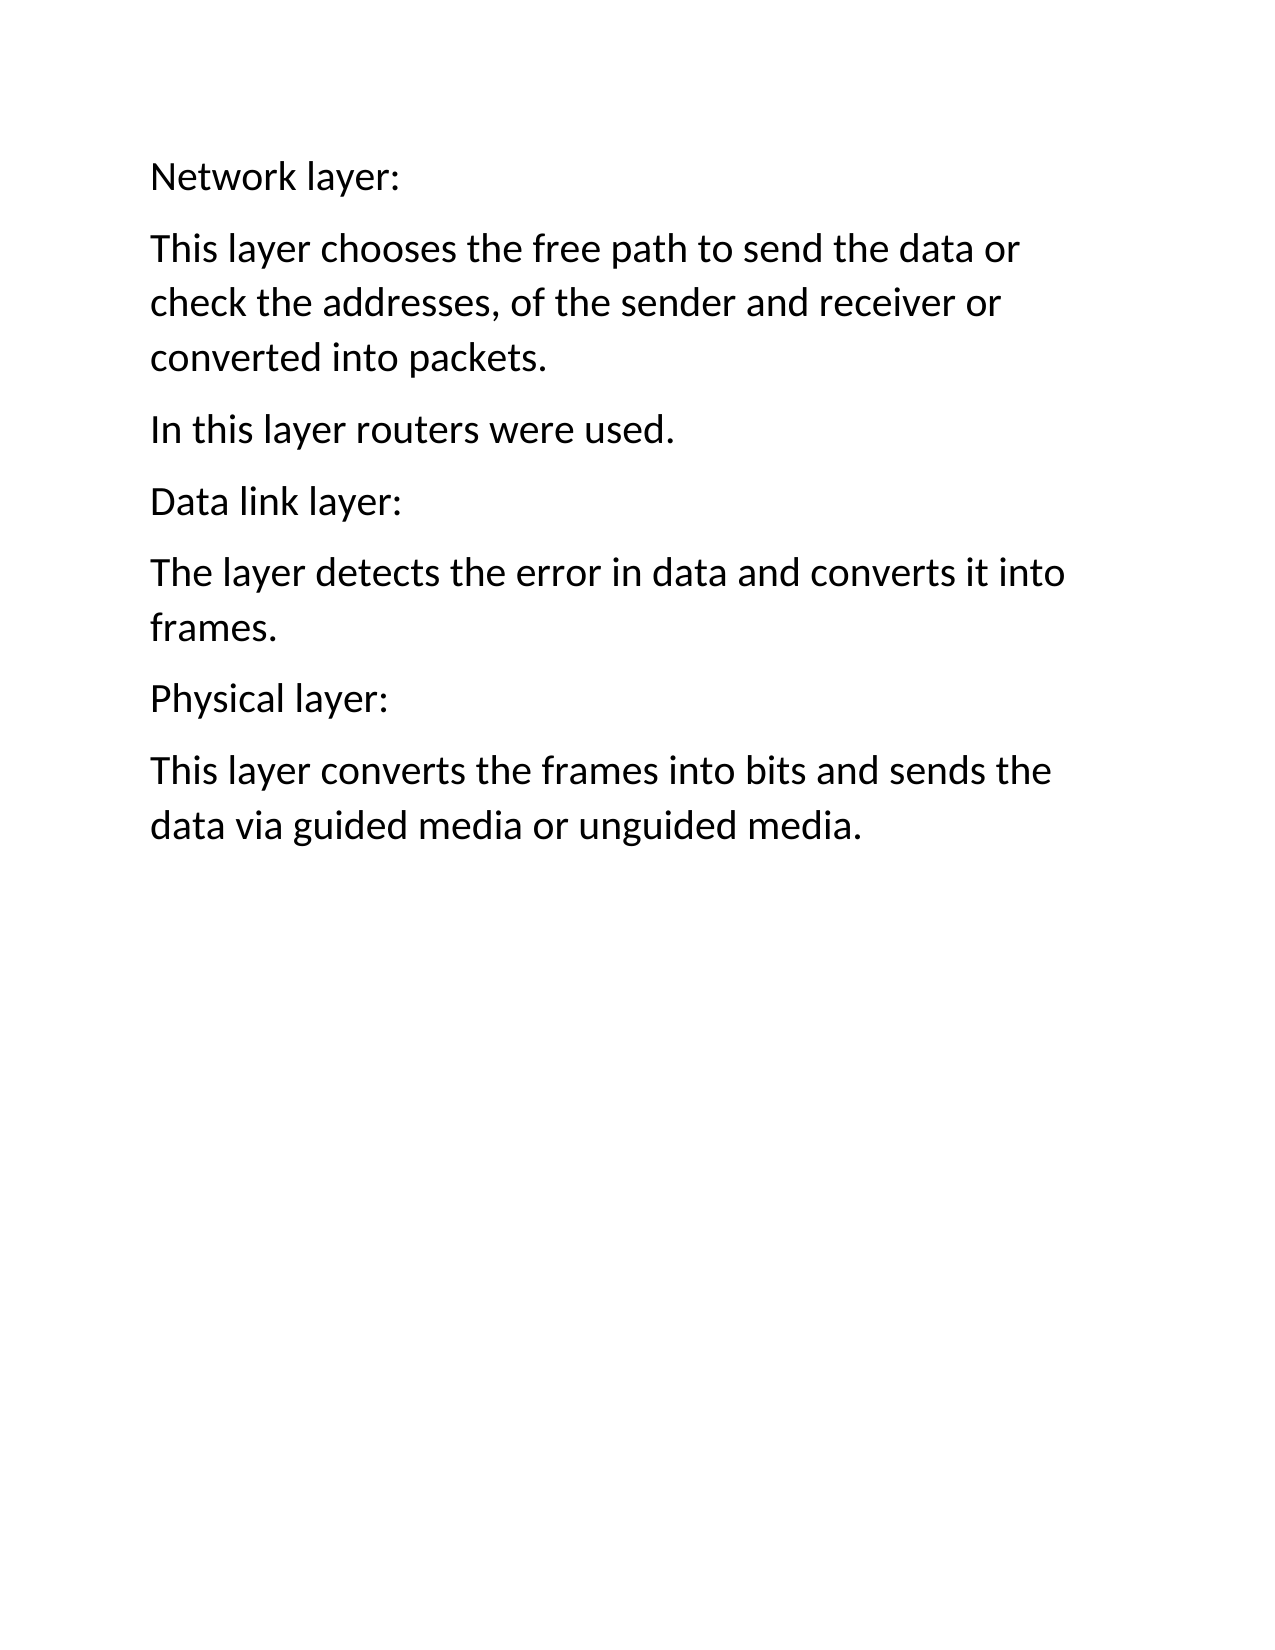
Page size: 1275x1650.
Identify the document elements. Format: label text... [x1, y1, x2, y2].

text This layer chooses the free path to send the data or check the addresses, of the sender and receiver or converted into packets. [150, 222, 1125, 382]
text Network layer: [150, 150, 1125, 201]
text This layer converts the frames into bits and sends the data via guided media or unguided media. [150, 744, 1125, 850]
text The layer detects the error in data and converts it into frames. [150, 546, 1125, 652]
text In this layer routers were used. [150, 403, 1125, 454]
text Data link layer: [150, 474, 1125, 525]
text Physical layer: [150, 672, 1125, 723]
